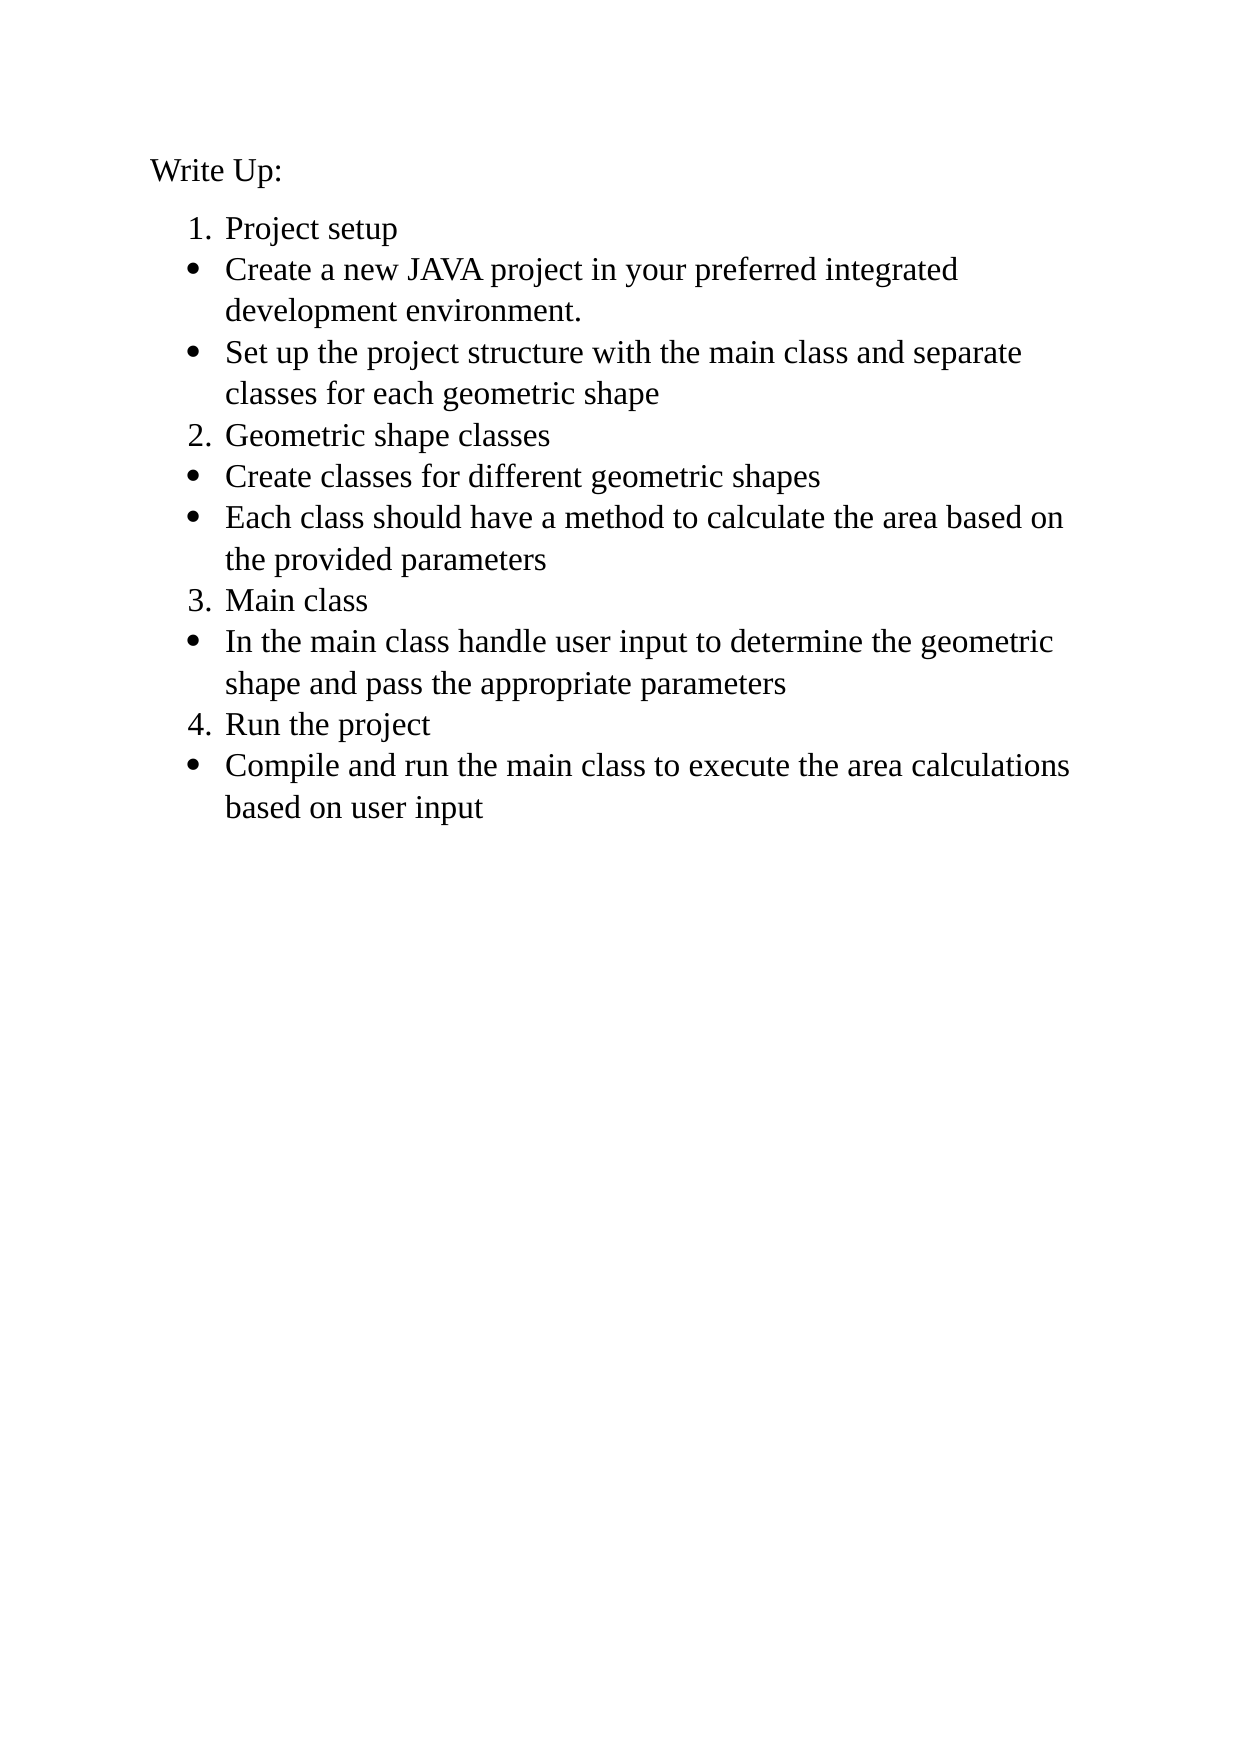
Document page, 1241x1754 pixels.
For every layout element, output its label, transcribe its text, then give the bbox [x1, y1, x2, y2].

list In the main class handle user input to determine the geometric shape and pass the appropriate parameters [187, 622, 1090, 701]
list Main class [187, 580, 1090, 618]
list Create classes for different geometric shapes [187, 456, 1090, 494]
list Create a new JAVA project in your preferred integrated development environment. [187, 249, 1090, 329]
list Geometric shape classes [187, 415, 1090, 453]
list Project setup [187, 208, 1090, 246]
list Compile and run the main class to execute the area calculations based on user input [187, 746, 1090, 825]
list Run the project [187, 704, 1090, 743]
text Write Up: [150, 150, 1090, 188]
list Each class should have a method to calculate the area based on the provided parameters [187, 497, 1090, 577]
list Set up the project structure with the main class and separate classes for each geometric shape [187, 332, 1090, 412]
